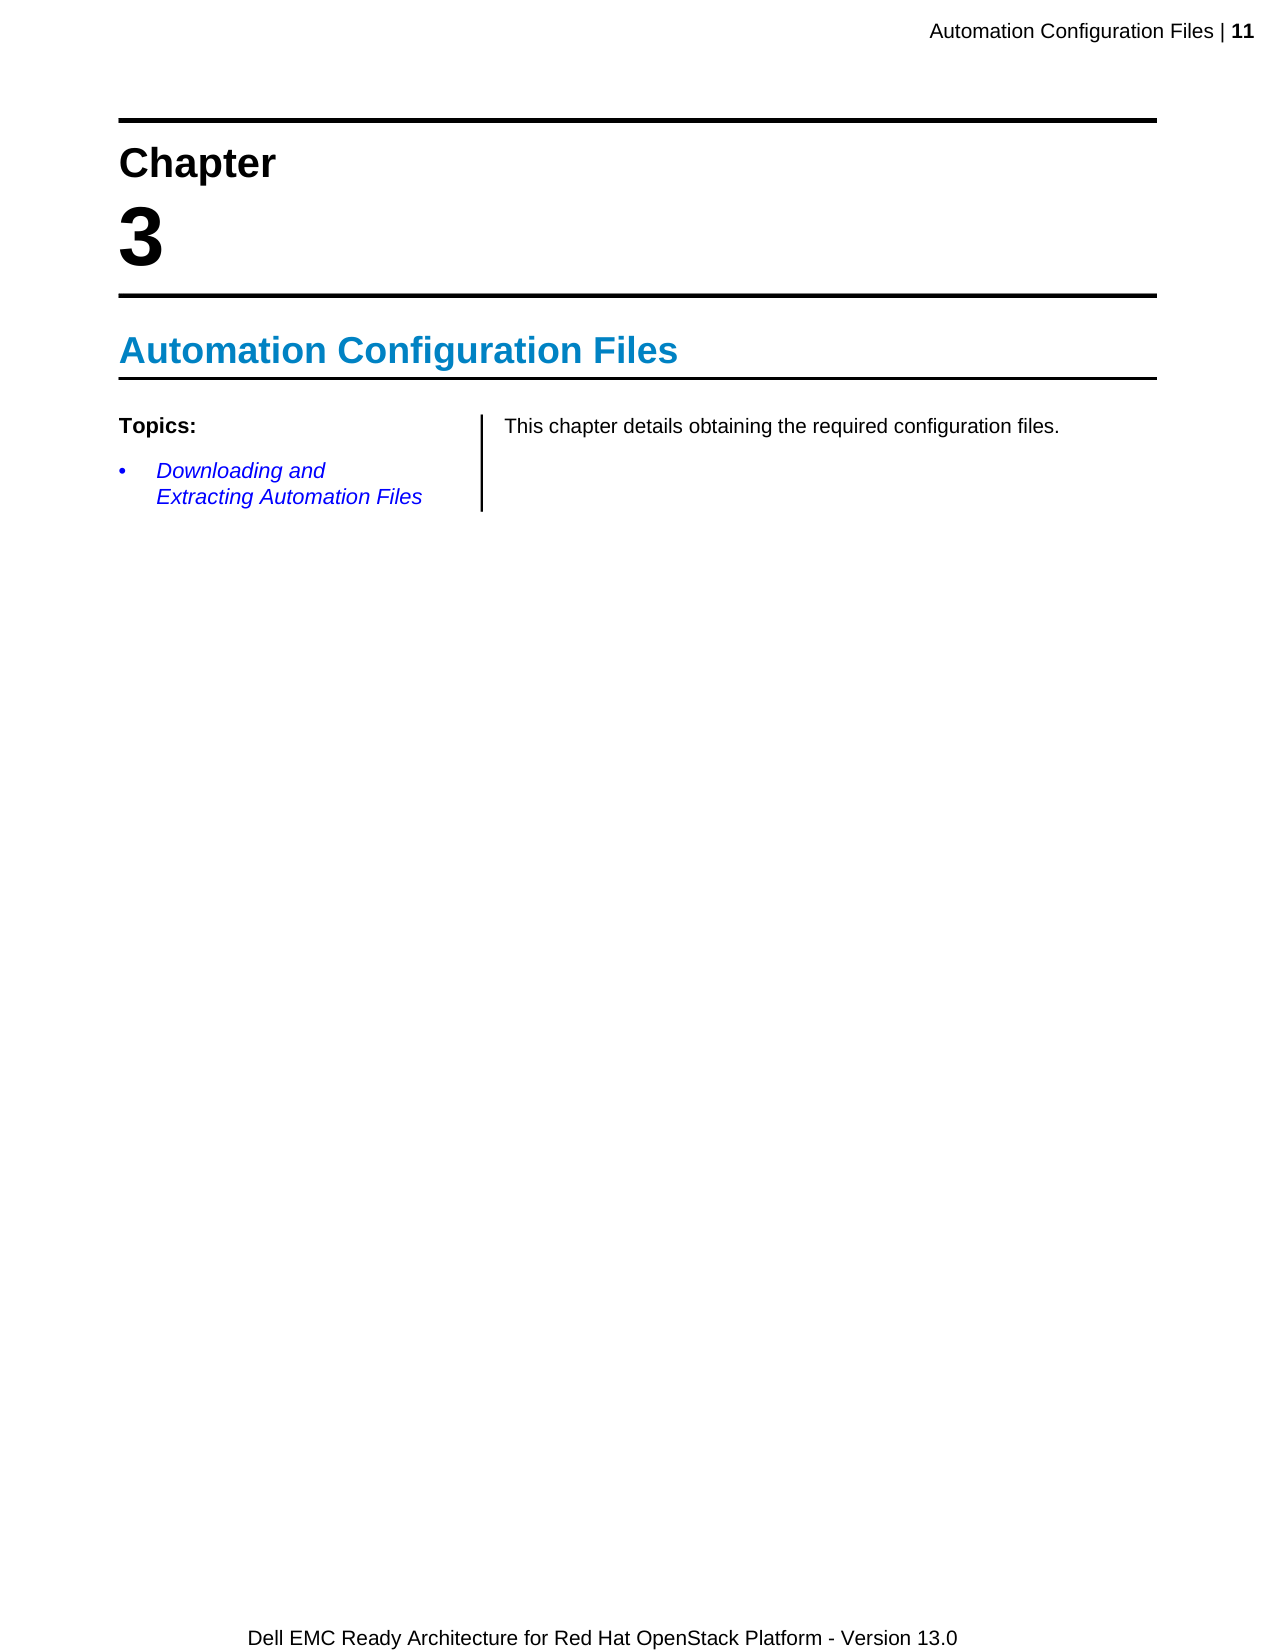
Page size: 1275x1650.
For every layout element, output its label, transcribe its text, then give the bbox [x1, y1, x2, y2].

text 3 [119, 187, 1254, 283]
picture [118, 118, 1157, 123]
text Chapter [119, 139, 1254, 187]
picture [118, 293, 1157, 298]
list Downloading and Extracting Automation Files [118, 458, 427, 509]
text Automation Configuration Files [119, 328, 1254, 372]
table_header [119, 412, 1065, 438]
text Automation Configuration Files | 11 [118, 19, 1254, 43]
